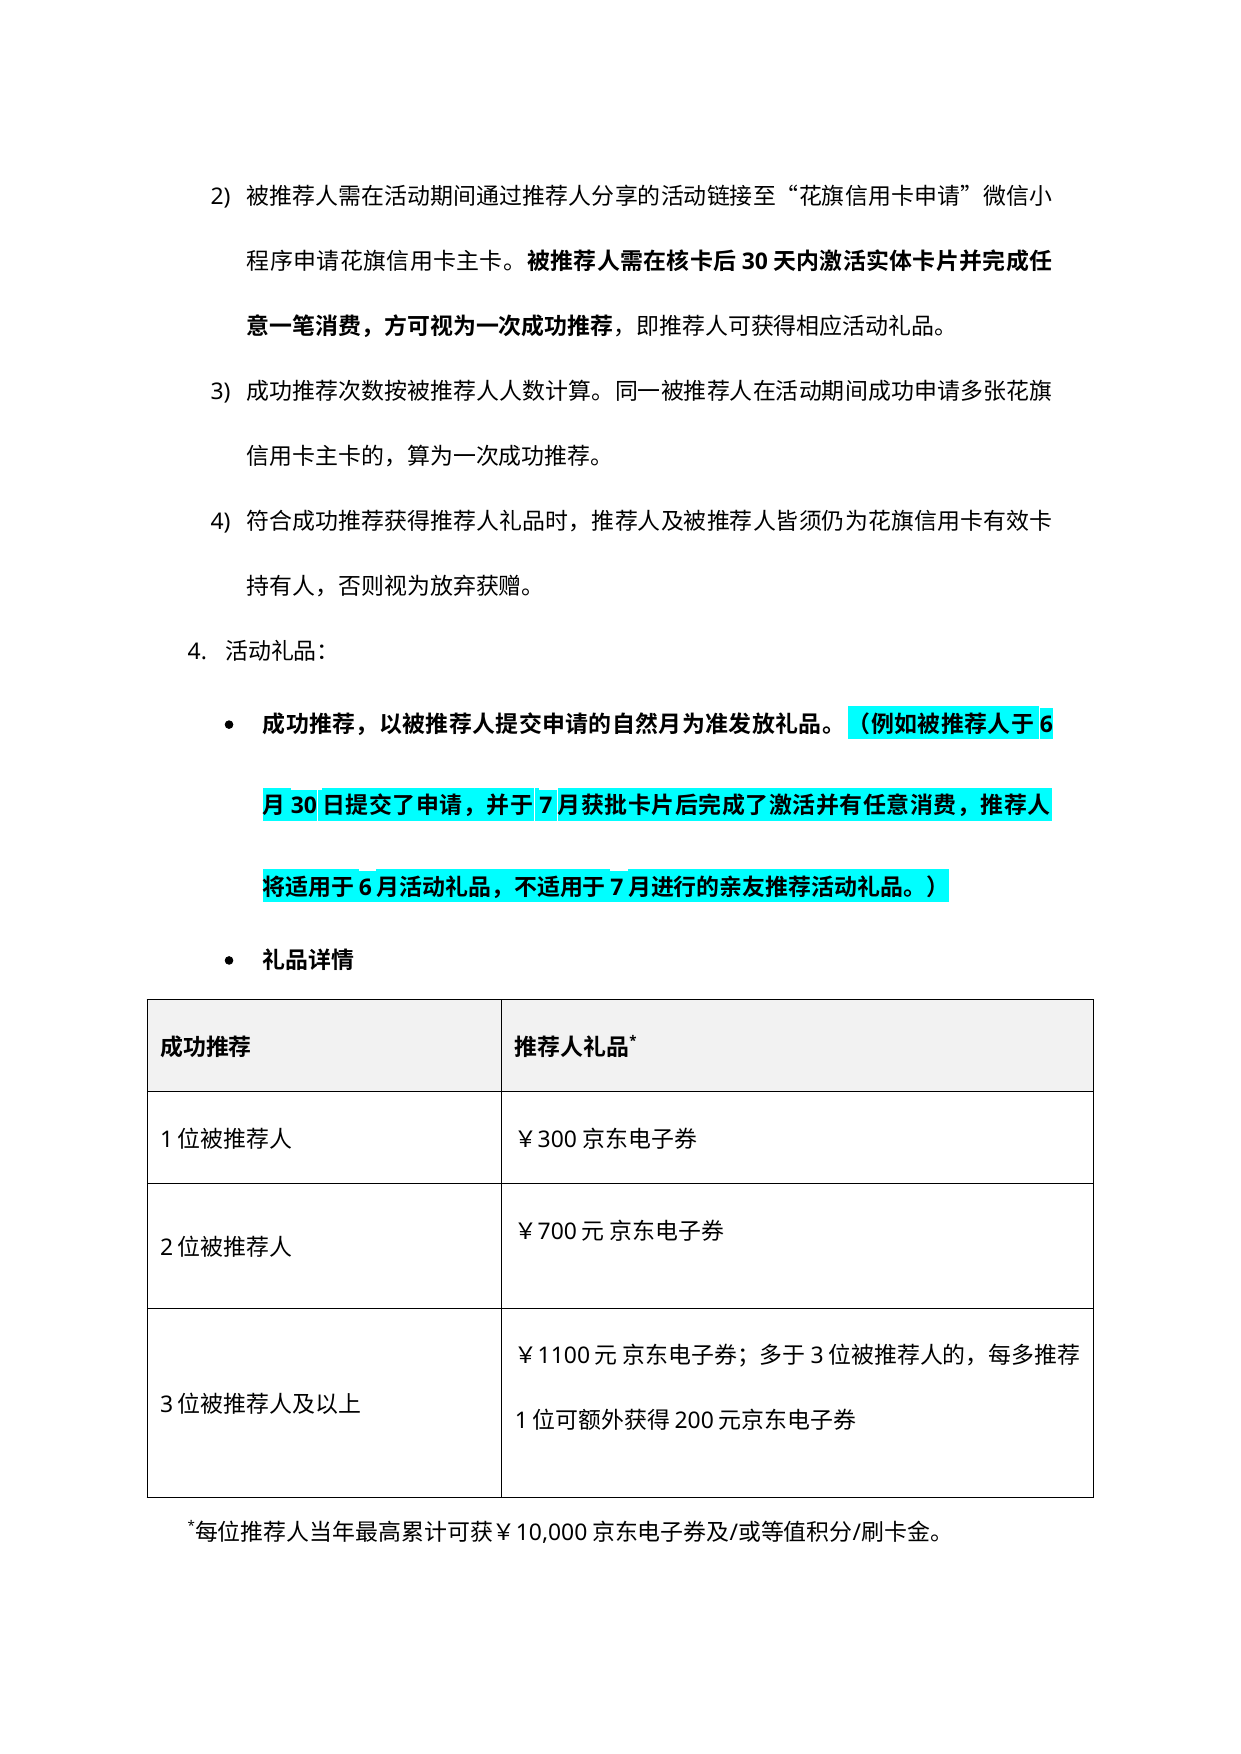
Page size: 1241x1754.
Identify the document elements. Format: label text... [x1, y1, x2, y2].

table_cell ￥700元 京东电子券 [502, 1184, 1093, 1307]
table_cell ￥300 京东电子券 [502, 1092, 1093, 1183]
list 礼品详情 [225, 926, 1053, 991]
list 活动礼品： [187, 617, 1053, 682]
table_cell 1位被推荐人 [148, 1092, 501, 1183]
list 被推荐人需在活动期间通过推荐人分享的活动链接至“花旗信用卡申请”微信小程序申请花旗信用卡主卡。被推荐人需在核卡后30天内激活实体卡片并完成任意一笔消费，方可视为一次成功推荐，即推荐人可获得相应活动礼品。 [210, 162, 1053, 357]
list 成功推荐，以被推荐人提交申请的自然月为准发放礼品。（例如被推荐人于6月30日提交了申请，并于7月获批卡片后完成了激活并有任意消费，推荐人将适用于6月活动礼品，不适用于7月进行的亲友推荐活动礼品。） [225, 690, 1053, 918]
table_cell 3位被推荐人及以上 [148, 1309, 501, 1497]
table_cell 2位被推荐人 [148, 1184, 501, 1307]
table_header 成功推荐 [148, 1000, 501, 1091]
table_cell ￥1100元 京东电子券；多于3位被推荐人的，每多推荐1位可额外获得200元京东电子券 [502, 1309, 1093, 1497]
list *每位推荐人当年最高累计可获￥10,000京东电子券及/或等值积分/刷卡金。 [187, 1498, 1053, 1563]
table_header 推荐人礼品* [502, 1000, 1093, 1091]
list 成功推荐次数按被推荐人人数计算。同一被推荐人在活动期间成功申请多张花旗信用卡主卡的，算为一次成功推荐。 [210, 357, 1053, 487]
list 符合成功推荐获得推荐人礼品时，推荐人及被推荐人皆须仍为花旗信用卡有效卡持有人，否则视为放弃获赠。 [210, 487, 1053, 617]
